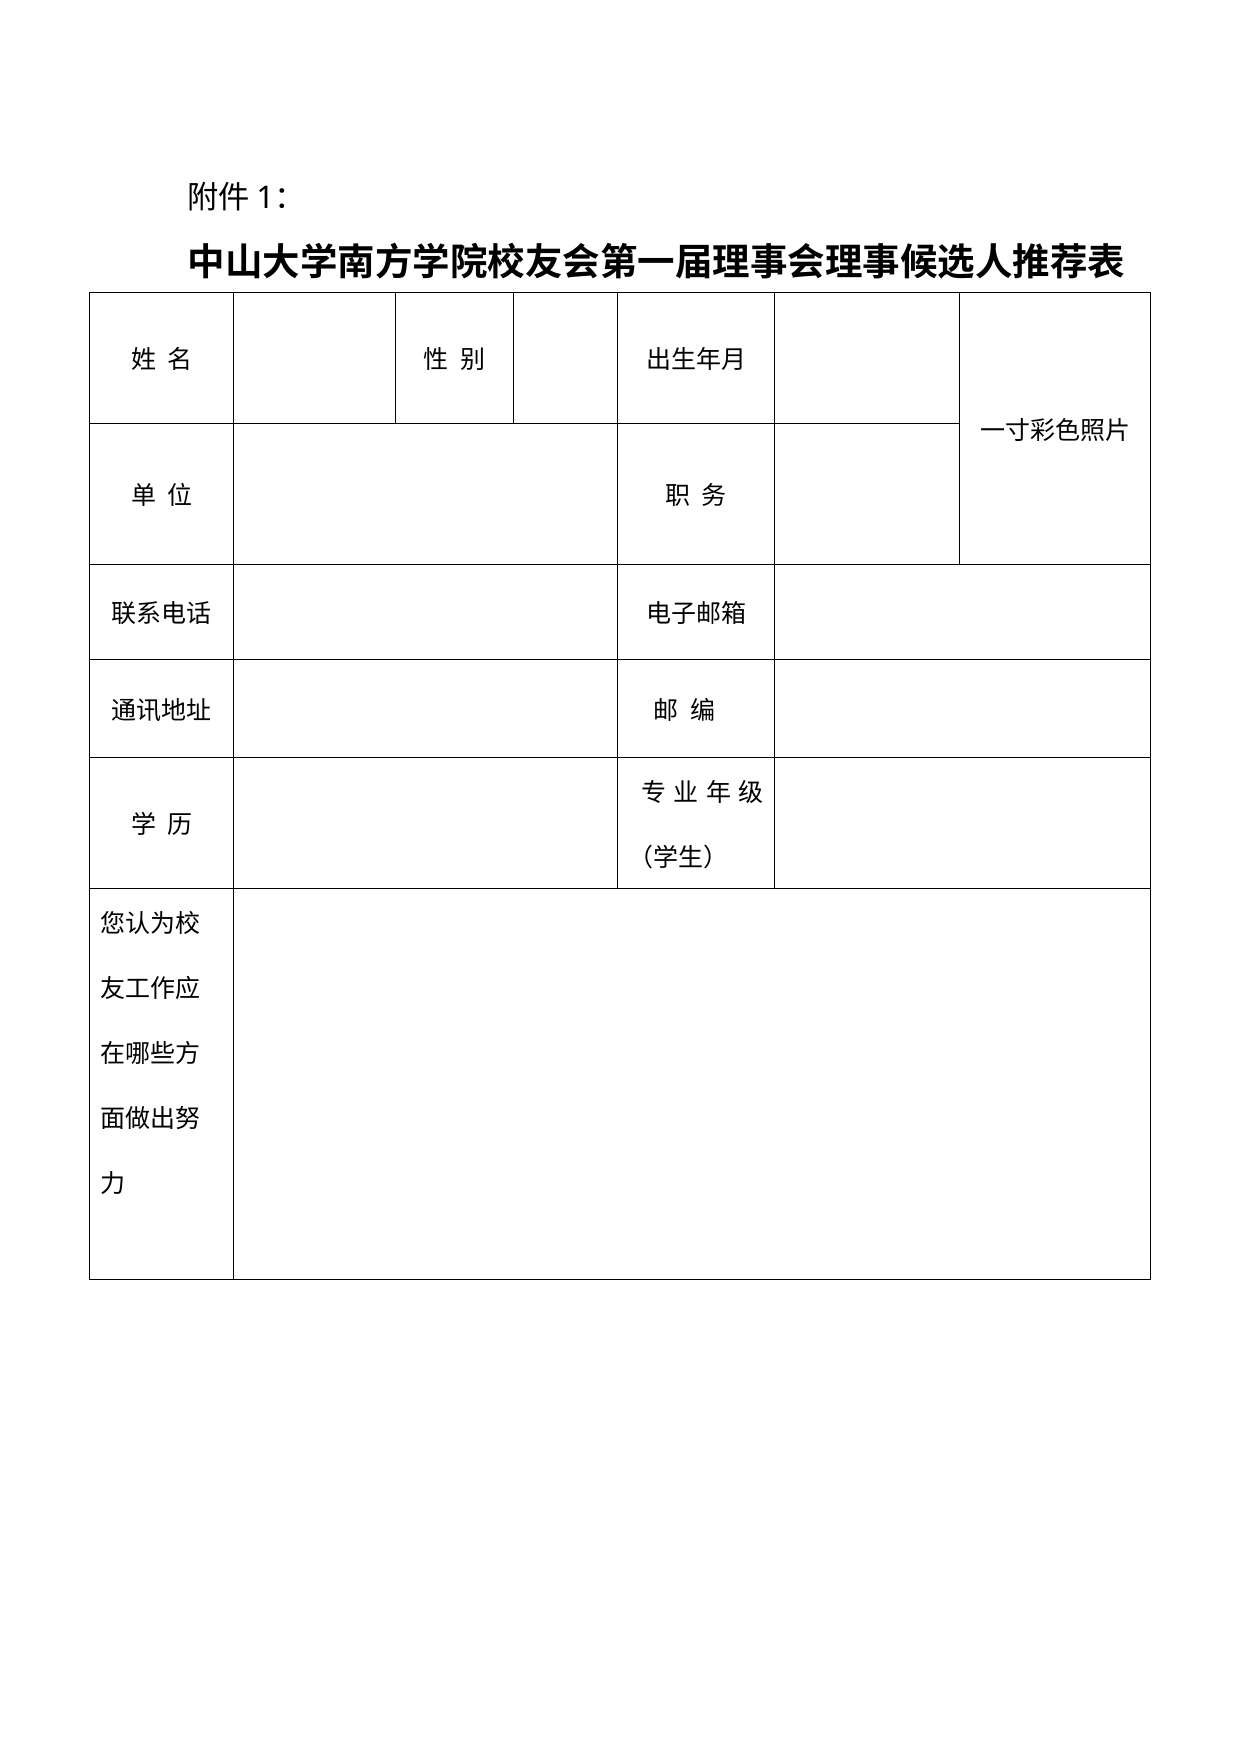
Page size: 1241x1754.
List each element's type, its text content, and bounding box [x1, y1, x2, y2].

table_cell 邮 编 [618, 660, 774, 757]
table_cell 专业年级（学生） [618, 758, 774, 888]
text 中山大学南方学院校友会第一届理事会理事候选人推荐表 [187, 227, 1162, 292]
table_cell [775, 660, 1150, 757]
table_cell 职 务 [618, 424, 774, 564]
table_header 一寸彩色照片 [960, 293, 1150, 564]
table_cell [234, 758, 617, 888]
table_cell [775, 565, 1150, 659]
table_cell 通讯地址 [90, 660, 233, 757]
table_header 姓 名 [90, 293, 233, 423]
table_header 性 别 [396, 293, 513, 423]
table_cell 学 历 [90, 758, 233, 888]
table_cell 电子邮箱 [618, 565, 774, 659]
table_cell [775, 758, 1150, 888]
table_header [775, 293, 959, 423]
table_cell 您认为校友工作应在哪些方面做出努力 [90, 889, 233, 1279]
text 附件1： [187, 162, 1162, 227]
table_header [234, 293, 395, 423]
table_cell [234, 424, 617, 564]
table_cell [775, 424, 959, 564]
table_header [514, 293, 617, 423]
table_cell 联系电话 [90, 565, 233, 659]
table_cell [234, 889, 1150, 1279]
table_header 出生年月 [618, 293, 774, 423]
table_cell [234, 565, 617, 659]
table_cell 单 位 [90, 424, 233, 564]
table_cell [234, 660, 617, 757]
